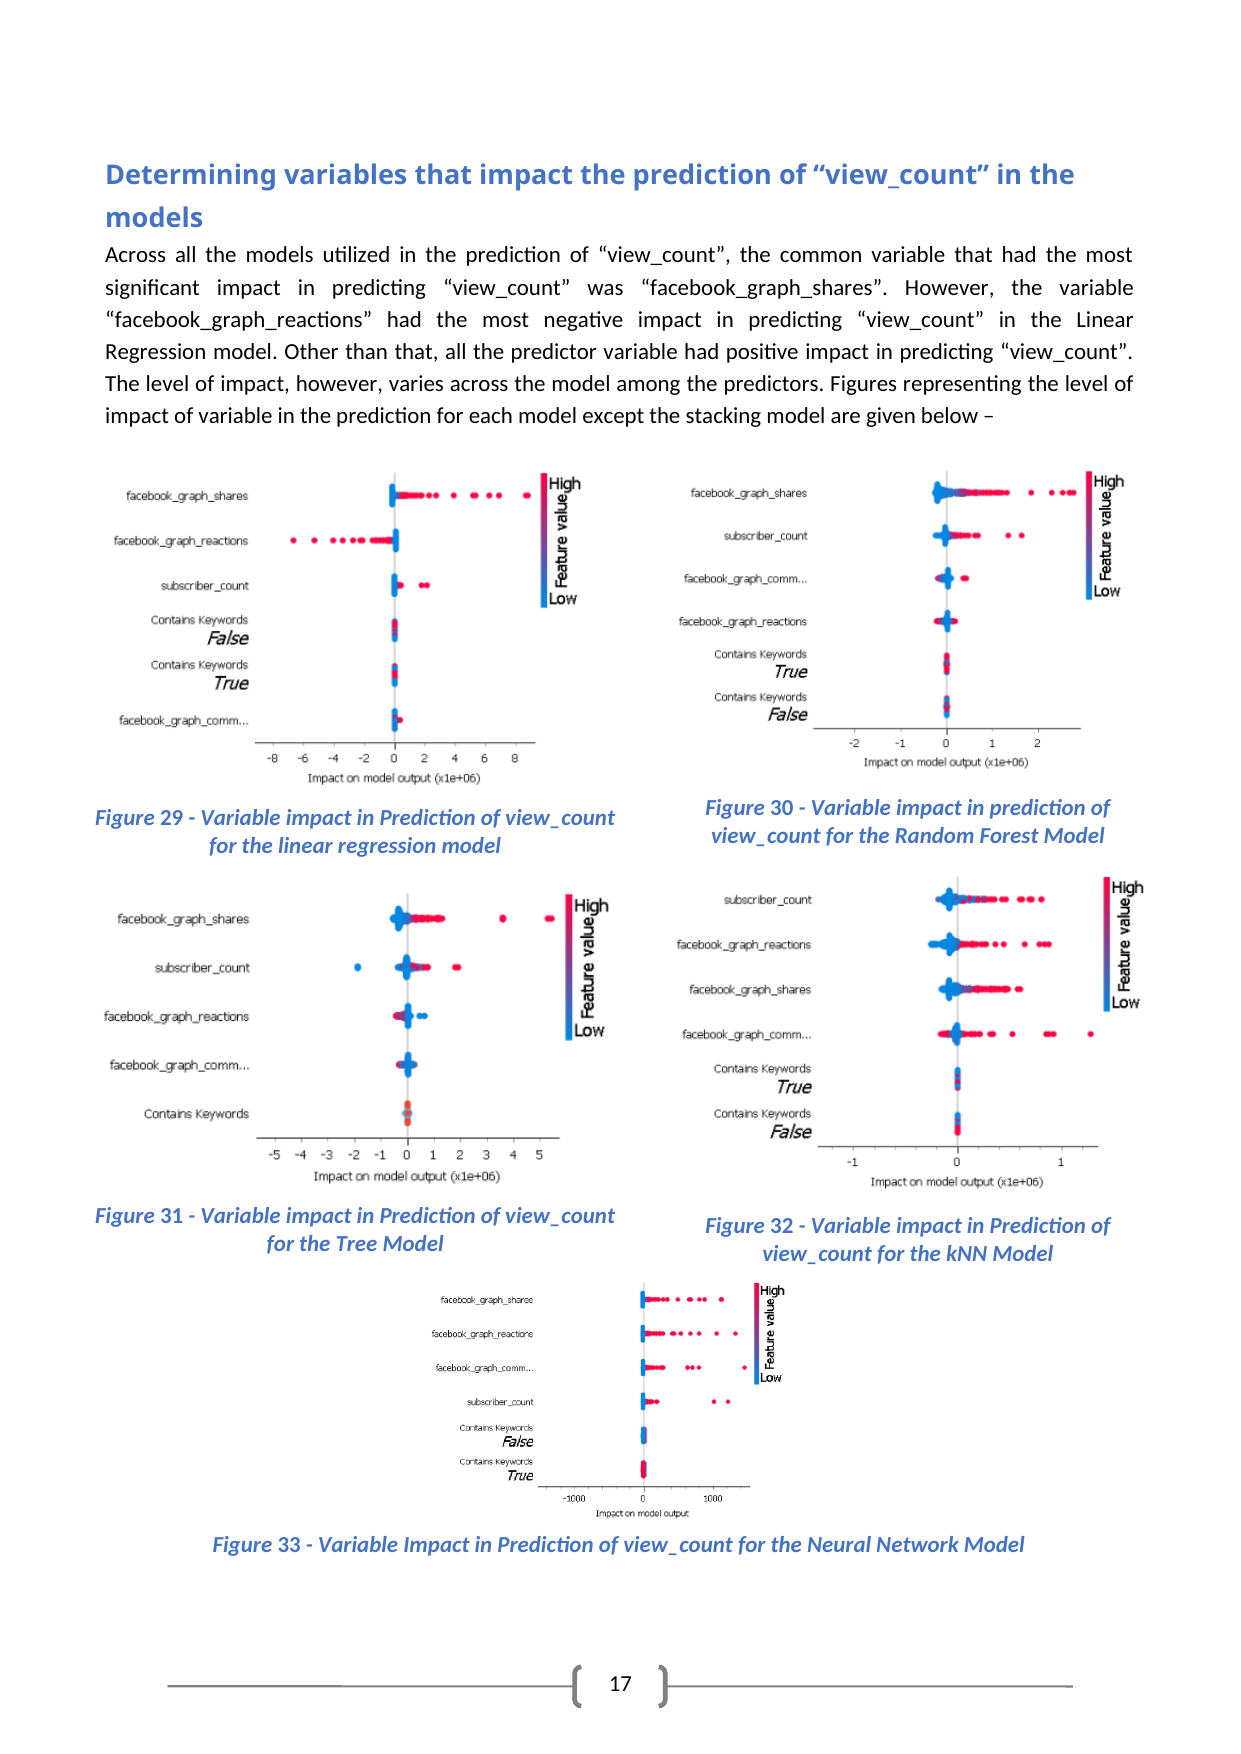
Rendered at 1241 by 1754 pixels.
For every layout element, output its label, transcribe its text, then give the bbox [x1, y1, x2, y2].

picture [78, 454, 627, 804]
picture [78, 869, 645, 1201]
picture [656, 859, 1173, 1212]
table_cell Figure 33 - Variable Impact in Prediction of view_count for the Neural Network Model [68, 1268, 1173, 1558]
subtitle Determining variables that impact the prediction of “view_count” in the models [105, 156, 1135, 235]
picture [656, 465, 1164, 793]
picture [417, 1267, 823, 1531]
table_cell Figure 32 - Variable impact in Prediction of view_count for the kNN Model [645, 859, 1173, 1268]
table_header Figure 29 - Variable impact in Prediction of view_count for the linear regression model [68, 455, 645, 859]
text Across all the models utilized in the prediction of “view_count”, the common variable that had the most significant impact in predicting “view_count” was “facebook_graph_shares”. However, the variable “facebook_graph_reactions” had the most negative impact in predicting “view_count” in the Linear Regression model. Other than that, all the predictor variable had positive impact in predicting “view_count”. The level of impact, however, varies across the model among the predictors. Figures representing the level of impact of variable in the prediction for each model except the stacking model are given below – [105, 241, 1135, 429]
table_header Figure 30 - Variable impact in prediction of view_count for the Random Forest Model [645, 455, 1173, 859]
table_cell Figure 31 - Variable impact in Prediction of view_count for the Tree Model [68, 859, 645, 1268]
